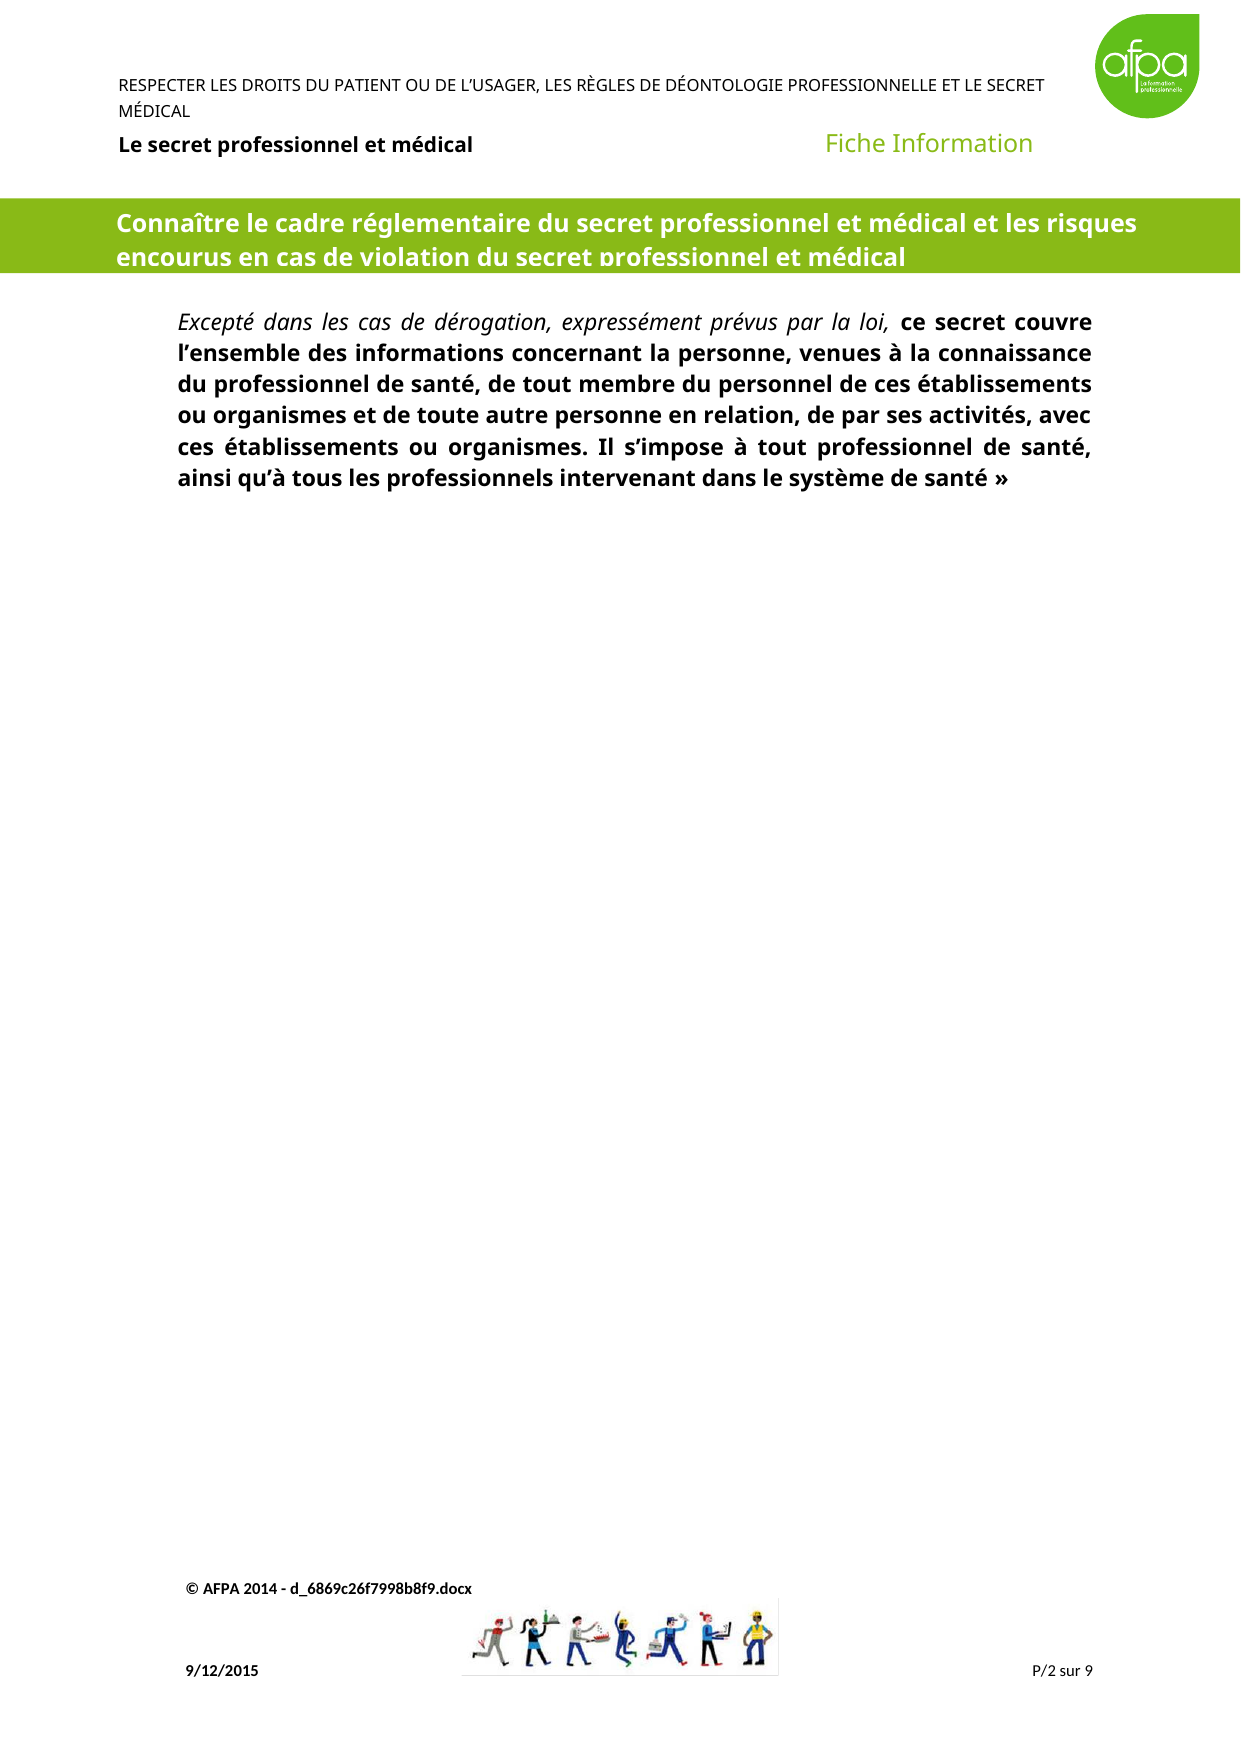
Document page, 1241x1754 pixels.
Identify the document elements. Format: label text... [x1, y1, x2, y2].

picture [461, 1598, 779, 1676]
text Excepté dans les cas de dérogation, expressément prévus par la loi, ce secret couvre l’ensemble des informations concernant la personne, venues à la connaissance du professionnel de santé, de tout membre du personnel de ces établissements ou organismes et de toute autre personne en relation, de par ses activités, avec ces établissements ou organismes. Il s’impose à tout professionnel de santé, ainsi qu’à tous les professionnels intervenant dans le système de santé » [148, 306, 1092, 493]
